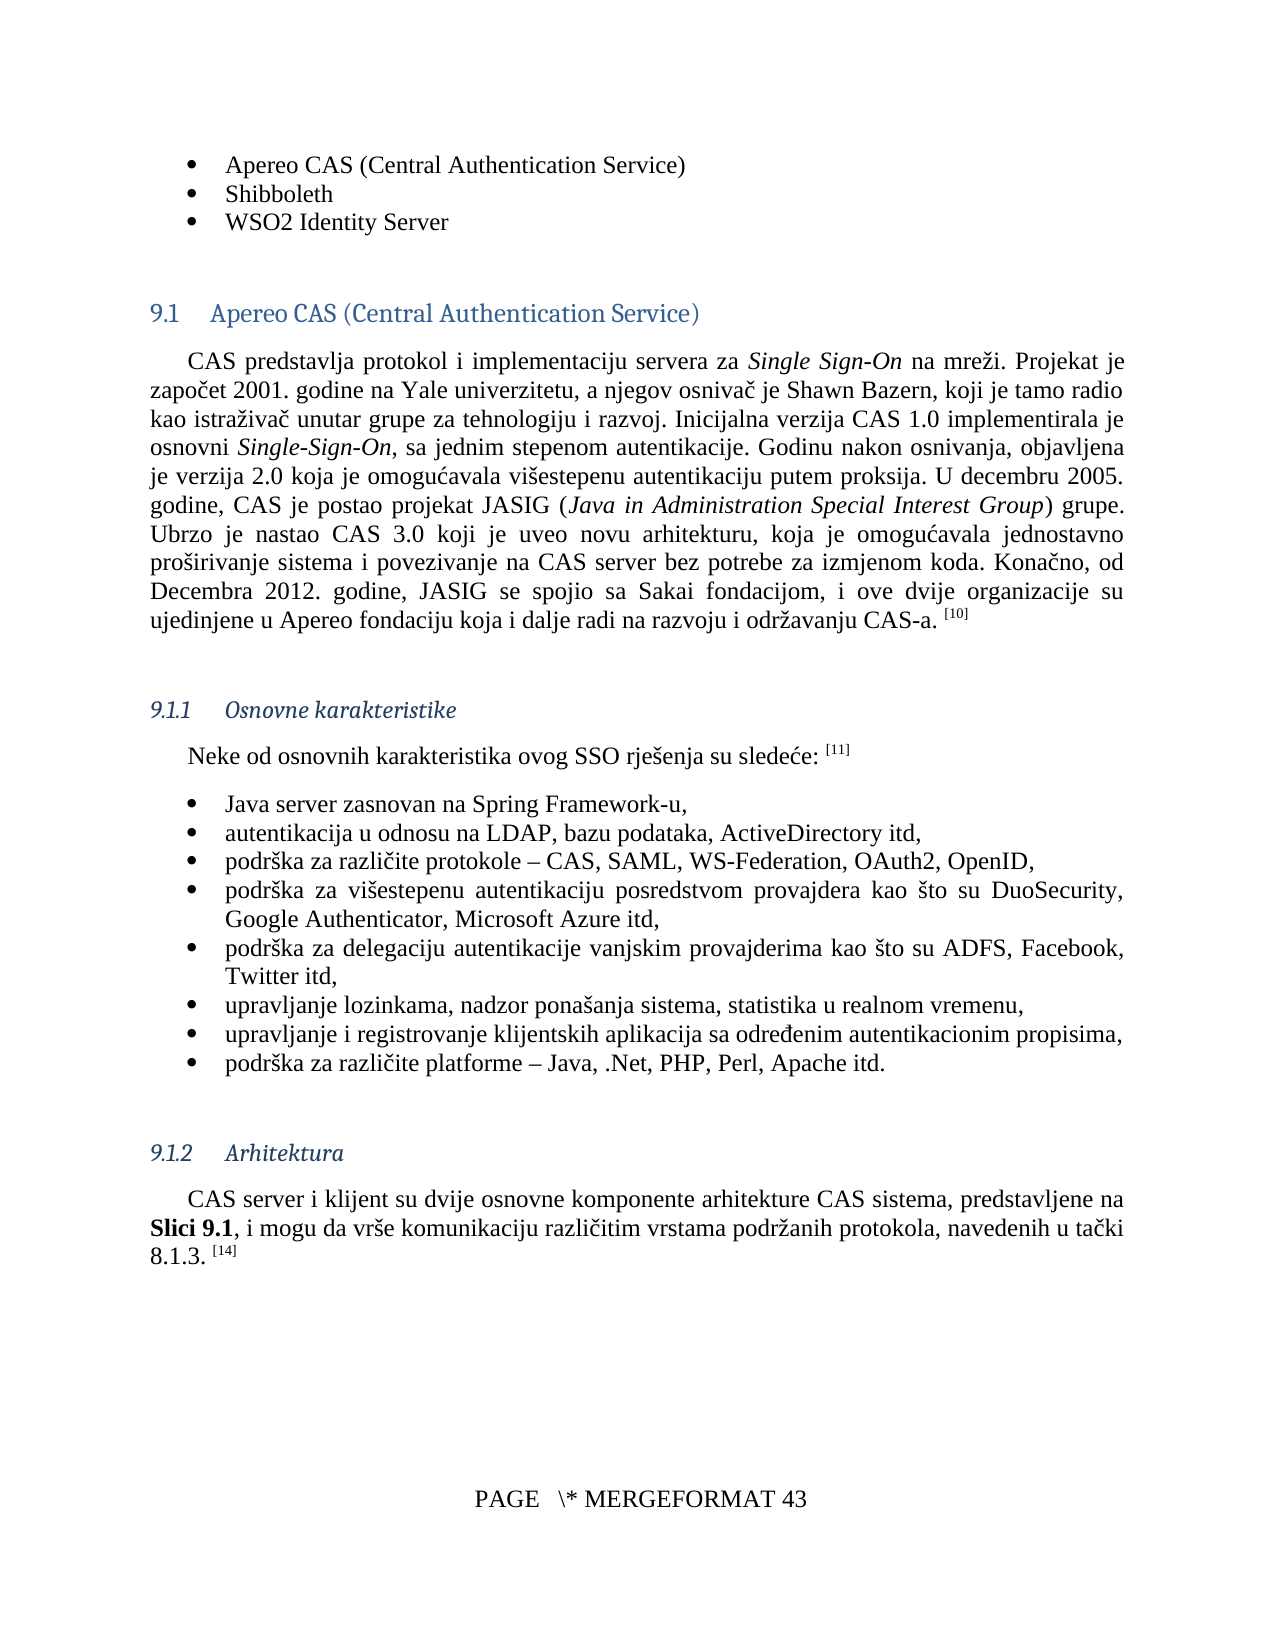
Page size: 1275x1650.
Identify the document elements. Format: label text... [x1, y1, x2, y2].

list podrška za različite protokole – CAS, SAML, WS-Federation, OAuth2, OpenID, [187, 846, 1125, 875]
subtitle Arhitektura [150, 1138, 1125, 1167]
text Neke od osnovnih karakteristika ovog SSO rješenja su sledeće: [11] [150, 741, 1125, 770]
text CAS server i klijent su dvije osnovne komponente arhitekture CAS sistema, predstavljene na Slici 9.1, i mogu da vrše komunikaciju različitim vrstama podržanih protokola, navedenih u tački 8.1.3. [14] [150, 1184, 1125, 1270]
list podrška za višestepenu autentikaciju posredstvom provajdera kao što su DuoSecurity, Google Authenticator, Microsoft Azure itd, [187, 875, 1125, 933]
text CAS predstavlja protokol i implementaciju servera za Single Sign-On na mreži. Projekat je započet 2001. godine na Yale univerzitetu, a njegov osnivač je Shawn Bazern, koji je tamo radio kao istraživač unutar grupe za tehnologiju i razvoj. Inicijalna verzija CAS 1.0 implementirala je osnovni Single-Sign-On, sa jednim stepenom autentikacije. Godinu nakon osnivanja, objavljena je verzija 2.0 koja je omogućavala višestepenu autentikaciju putem proksija. U decembru 2005. godine, CAS je postao projekat JASIG (Java in Administration Special Interest Group) grupe. Ubrzo je nastao CAS 3.0 koji je uveo novu arhitekturu, koja je omogućavala jednostavno proširivanje sistema i povezivanje na CAS server bez potrebe za izmjenom koda. Konačno, od Decembra 2012. godine, JASIG se spojio sa Sakai fondacijom, i ove dvije organizacije su ujedinjene u Apereo fondaciju koja i dalje radi na razvoju i održavanju CAS-a. [10] [150, 346, 1125, 634]
list autentikacija u odnosu na LDAP, bazu podataka, ActiveDirectory itd, [187, 818, 1125, 846]
subtitle Apereo CAS (Central Authentication Service) [150, 298, 1125, 329]
list upravljanje lozinkama, nadzor ponašanja sistema, statistika u realnom vremenu, [187, 990, 1125, 1019]
list Java server zasnovan na Spring Framework-u, [187, 789, 1125, 818]
list WSO2 Identity Server [187, 207, 1125, 236]
subtitle Osnovne karakteristike [150, 696, 1125, 724]
list upravljanje i registrovanje klijentskih aplikacija sa određenim autentikacionim propisima, [187, 1019, 1125, 1048]
list Shibboleth [187, 179, 1125, 207]
list Apereo CAS (Central Authentication Service) [187, 150, 1125, 179]
list podrška za različite platforme – Java, .Net, PHP, Perl, Apache itd. [187, 1048, 1125, 1076]
list podrška za delegaciju autentikacije vanjskim provajderima kao što su ADFS, Facebook, Twitter itd, [187, 933, 1125, 990]
